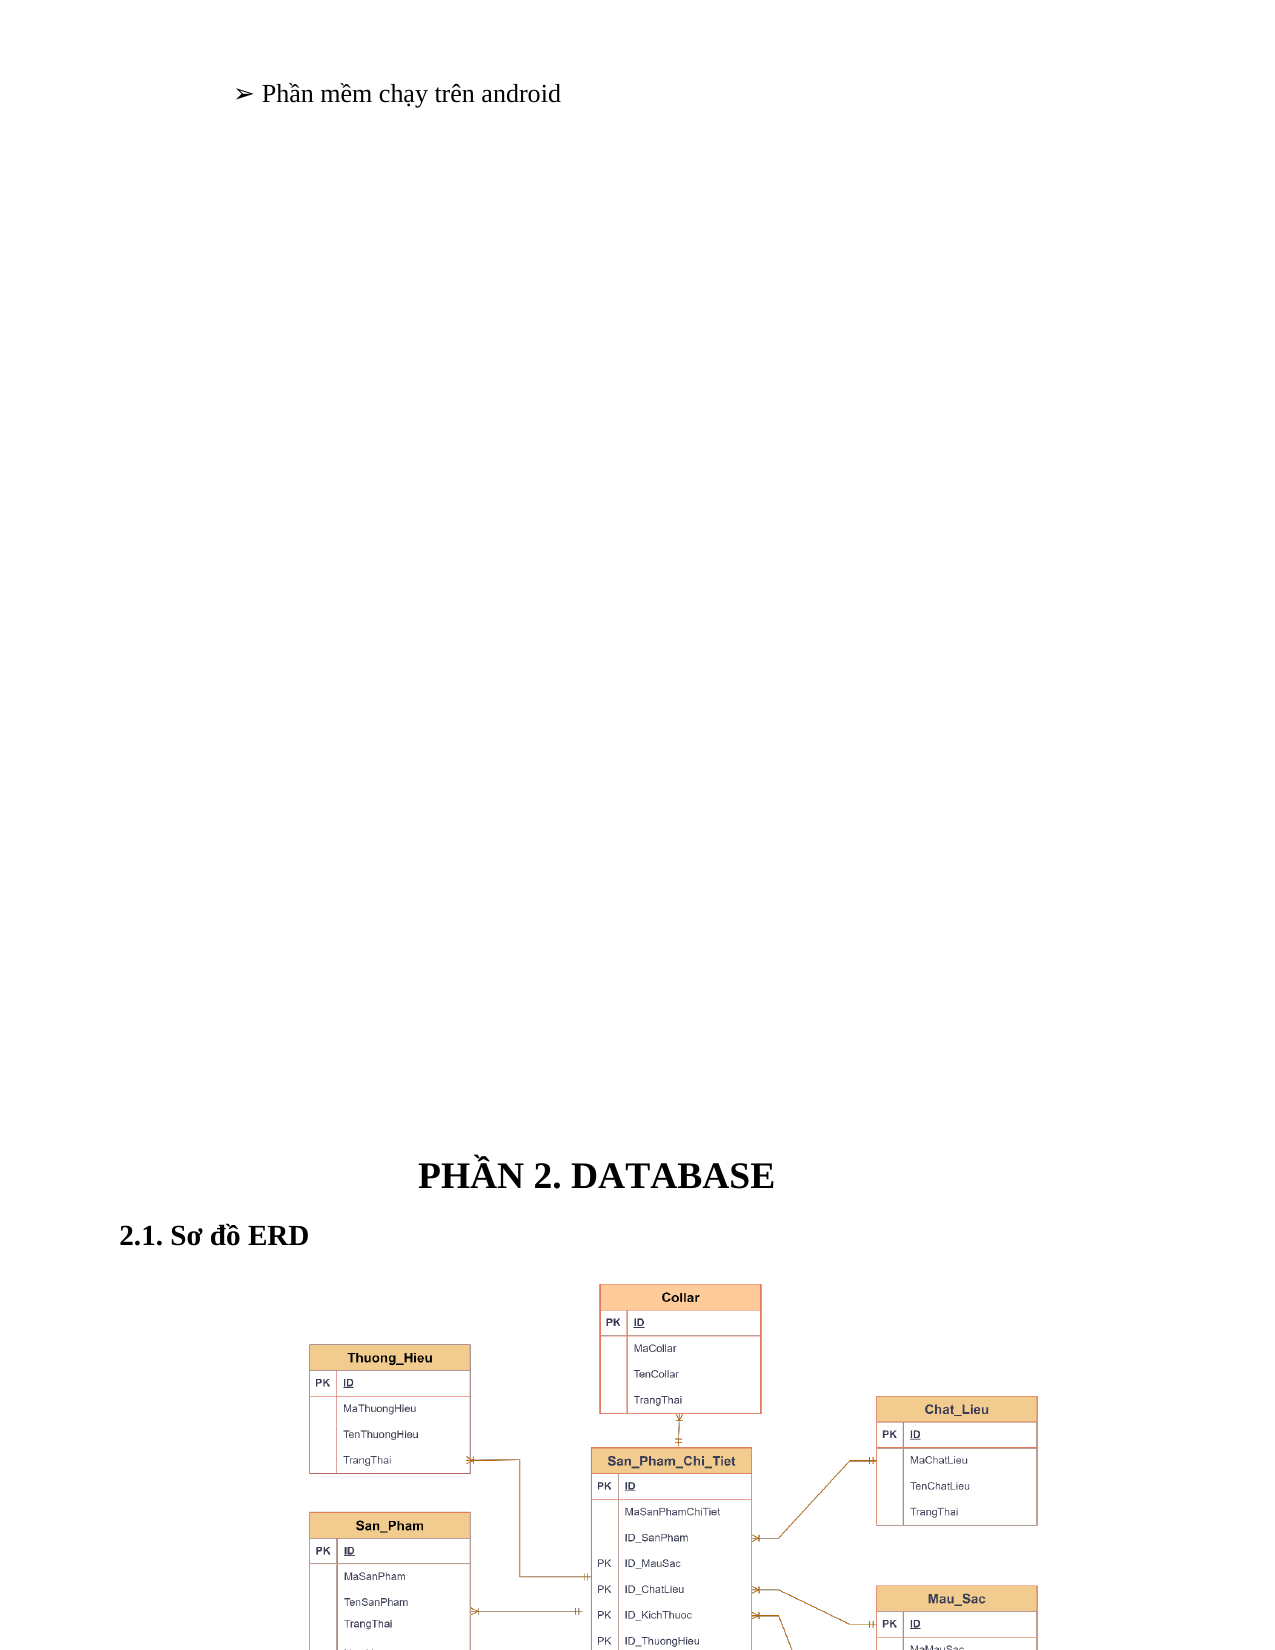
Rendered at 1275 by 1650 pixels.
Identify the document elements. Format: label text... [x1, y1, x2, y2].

text 2.1. Sơ đồ ERD [119, 1218, 1197, 1251]
text ➢ Phần mềm chạy trên android [233, 75, 1197, 137]
text PHẦN 2. DATABASE [343, 1153, 1197, 1196]
picture [300, 1275, 1047, 1650]
